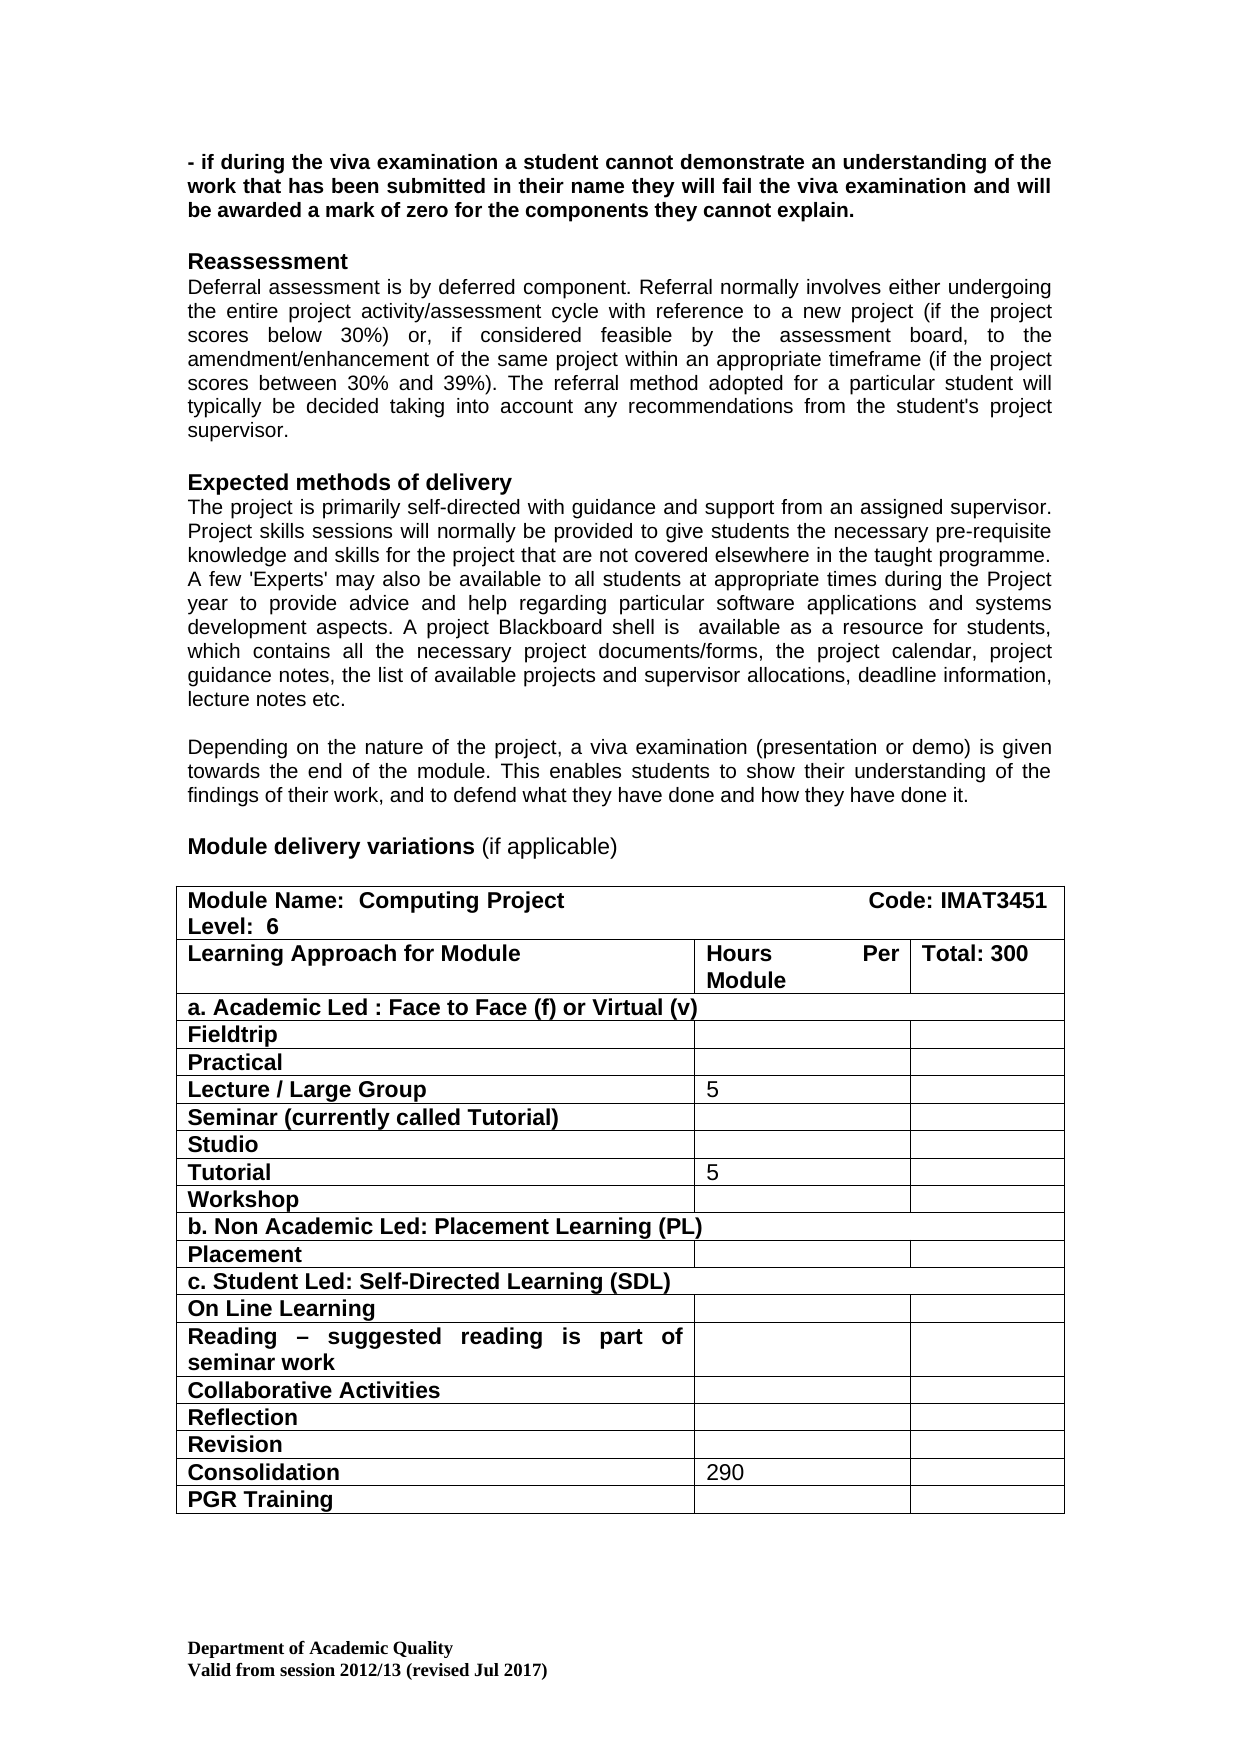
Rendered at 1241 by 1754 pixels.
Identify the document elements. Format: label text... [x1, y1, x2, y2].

table_cell PGR Training [177, 1486, 694, 1512]
table_cell [695, 1431, 910, 1458]
table_cell a. Academic Led : Face to Face (f) or Virtual (v) [177, 994, 1064, 1020]
text Depending on the nature of the project, a viva examination (presentation or demo) is given towards the end of the module. This enables students to show their understanding of the findings of their work, and to defend what they have done and how they have done it. [187, 734, 1053, 806]
table_cell [695, 1131, 910, 1157]
table_cell [911, 1186, 1064, 1212]
table_cell Collaborative Activities [177, 1377, 694, 1403]
table_cell [695, 1377, 910, 1403]
table_cell On Line Learning [177, 1295, 694, 1322]
table_cell [695, 1295, 910, 1322]
table_cell [695, 1021, 910, 1048]
table_header Module Name: Computing Project Code: IMAT3451 Level: 6 [177, 887, 1064, 939]
table_cell Practical [177, 1049, 694, 1075]
table_cell 5 [695, 1076, 910, 1103]
text Reassessment [187, 248, 1053, 274]
table_cell [695, 1486, 910, 1512]
table_cell [695, 1104, 910, 1130]
table_cell Seminar (currently called Tutorial) [177, 1104, 694, 1130]
table_cell [911, 1076, 1064, 1103]
table_cell Fieldtrip [177, 1021, 694, 1048]
text Module delivery variations (if applicable) [187, 833, 1053, 859]
table_cell Revision [177, 1431, 694, 1458]
text Expected methods of delivery [187, 469, 1053, 495]
table_cell [911, 1486, 1064, 1512]
table_cell Studio [177, 1131, 694, 1157]
text The project is primarily self-directed with guidance and support from an assigned supervisor. Project skills sessions will normally be provided to give students the necessary pre-requisite knowledge and skills for the project that are not covered elsewhere in the taught programme. A few 'Experts' may also be available to all students at appropriate times during the Project year to provide advice and help regarding particular software applications and systems development aspects. A project Blackboard shell is available as a resource for students, which contains all the necessary project documents/forms, the project calendar, project guidance notes, the list of available projects and supervisor allocations, deadline information, lecture notes etc. [187, 495, 1053, 711]
table_cell [695, 1404, 910, 1430]
table_cell Total: 300 [911, 940, 1064, 993]
table_cell [911, 1049, 1064, 1075]
table_cell [911, 1404, 1064, 1430]
table_cell [695, 1323, 910, 1376]
table_cell [911, 1459, 1064, 1485]
table_cell Workshop [177, 1186, 694, 1212]
table_cell Consolidation [177, 1459, 694, 1485]
table_cell [911, 1431, 1064, 1458]
table_cell [911, 1241, 1064, 1267]
table_cell Learning Approach for Module [177, 940, 694, 993]
text Deferral assessment is by deferred component. Referral normally involves either undergoing the entire project activity/assessment cycle with reference to a new project (if the project scores below 30%) or, if considered feasible by the assessment board, to the amendment/enhancement of the same project within an appropriate timeframe (if the project scores between 30% and 39%). The referral method adopted for a particular student will typically be decided taking into account any recommendations from the student's project supervisor. [187, 274, 1053, 442]
table_cell [911, 1295, 1064, 1322]
table_cell [911, 1021, 1064, 1048]
table_cell [911, 1377, 1064, 1403]
table_cell 5 [695, 1159, 910, 1185]
table_cell Tutorial [177, 1159, 694, 1185]
table_cell Placement [177, 1241, 694, 1267]
table_cell Reading – suggested reading is part of seminar work [177, 1323, 694, 1376]
table_cell [911, 1131, 1064, 1157]
table_cell b. Non Academic Led: Placement Learning (PL) [177, 1213, 1064, 1239]
table_cell [695, 1186, 910, 1212]
table_cell Reflection [177, 1404, 694, 1430]
table_cell Hours Per Module [695, 940, 910, 993]
table_cell Lecture / Large Group [177, 1076, 694, 1103]
table_cell [695, 1049, 910, 1075]
table_cell [695, 1241, 910, 1267]
table_cell [911, 1159, 1064, 1185]
table_cell [911, 1323, 1064, 1376]
table_cell c. Student Led: Self-Directed Learning (SDL) [177, 1268, 1064, 1294]
table_cell 290 [695, 1459, 910, 1485]
table_cell [911, 1104, 1064, 1130]
text - if during the viva examination a student cannot demonstrate an understanding of the work that has been submitted in their name they will fail the viva examination and will be awarded a mark of zero for the components they cannot explain. [187, 150, 1053, 222]
